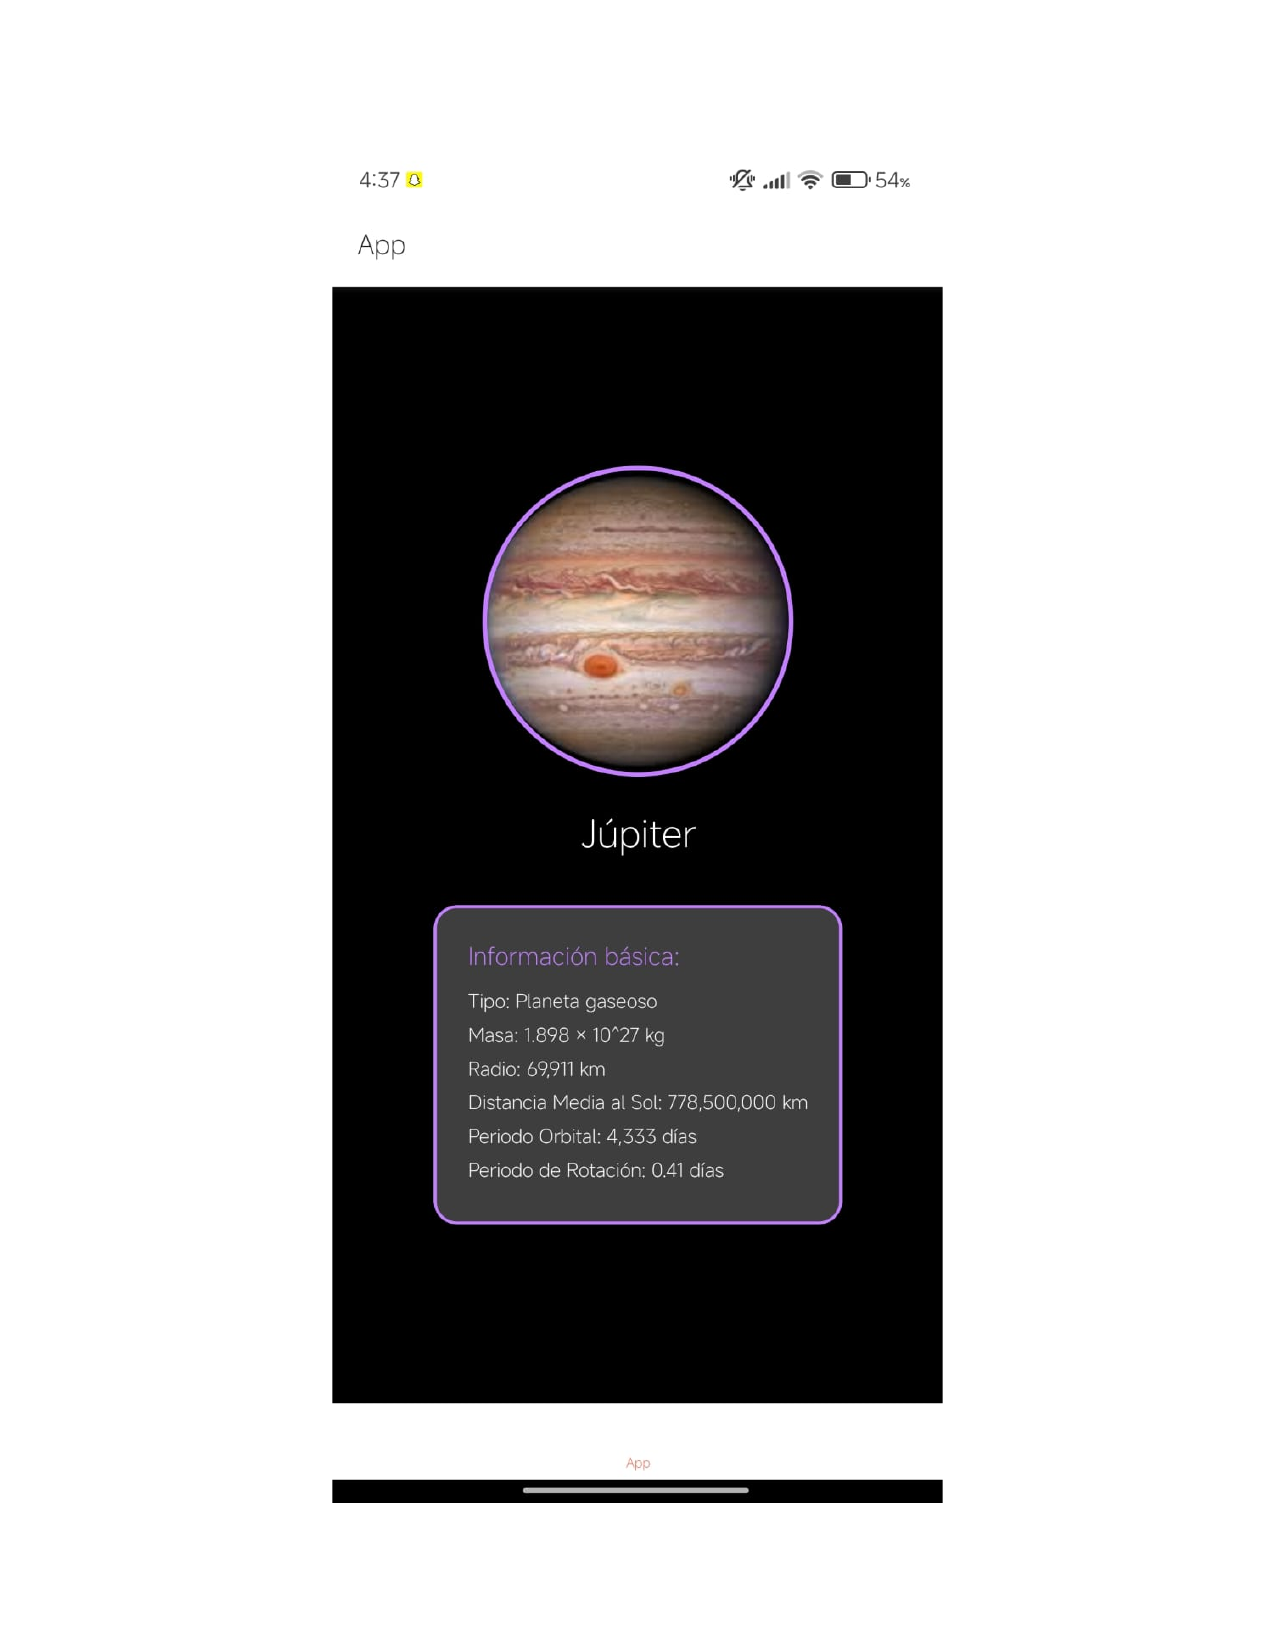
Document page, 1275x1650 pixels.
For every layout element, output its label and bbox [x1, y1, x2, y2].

picture [332, 147, 943, 1503]
